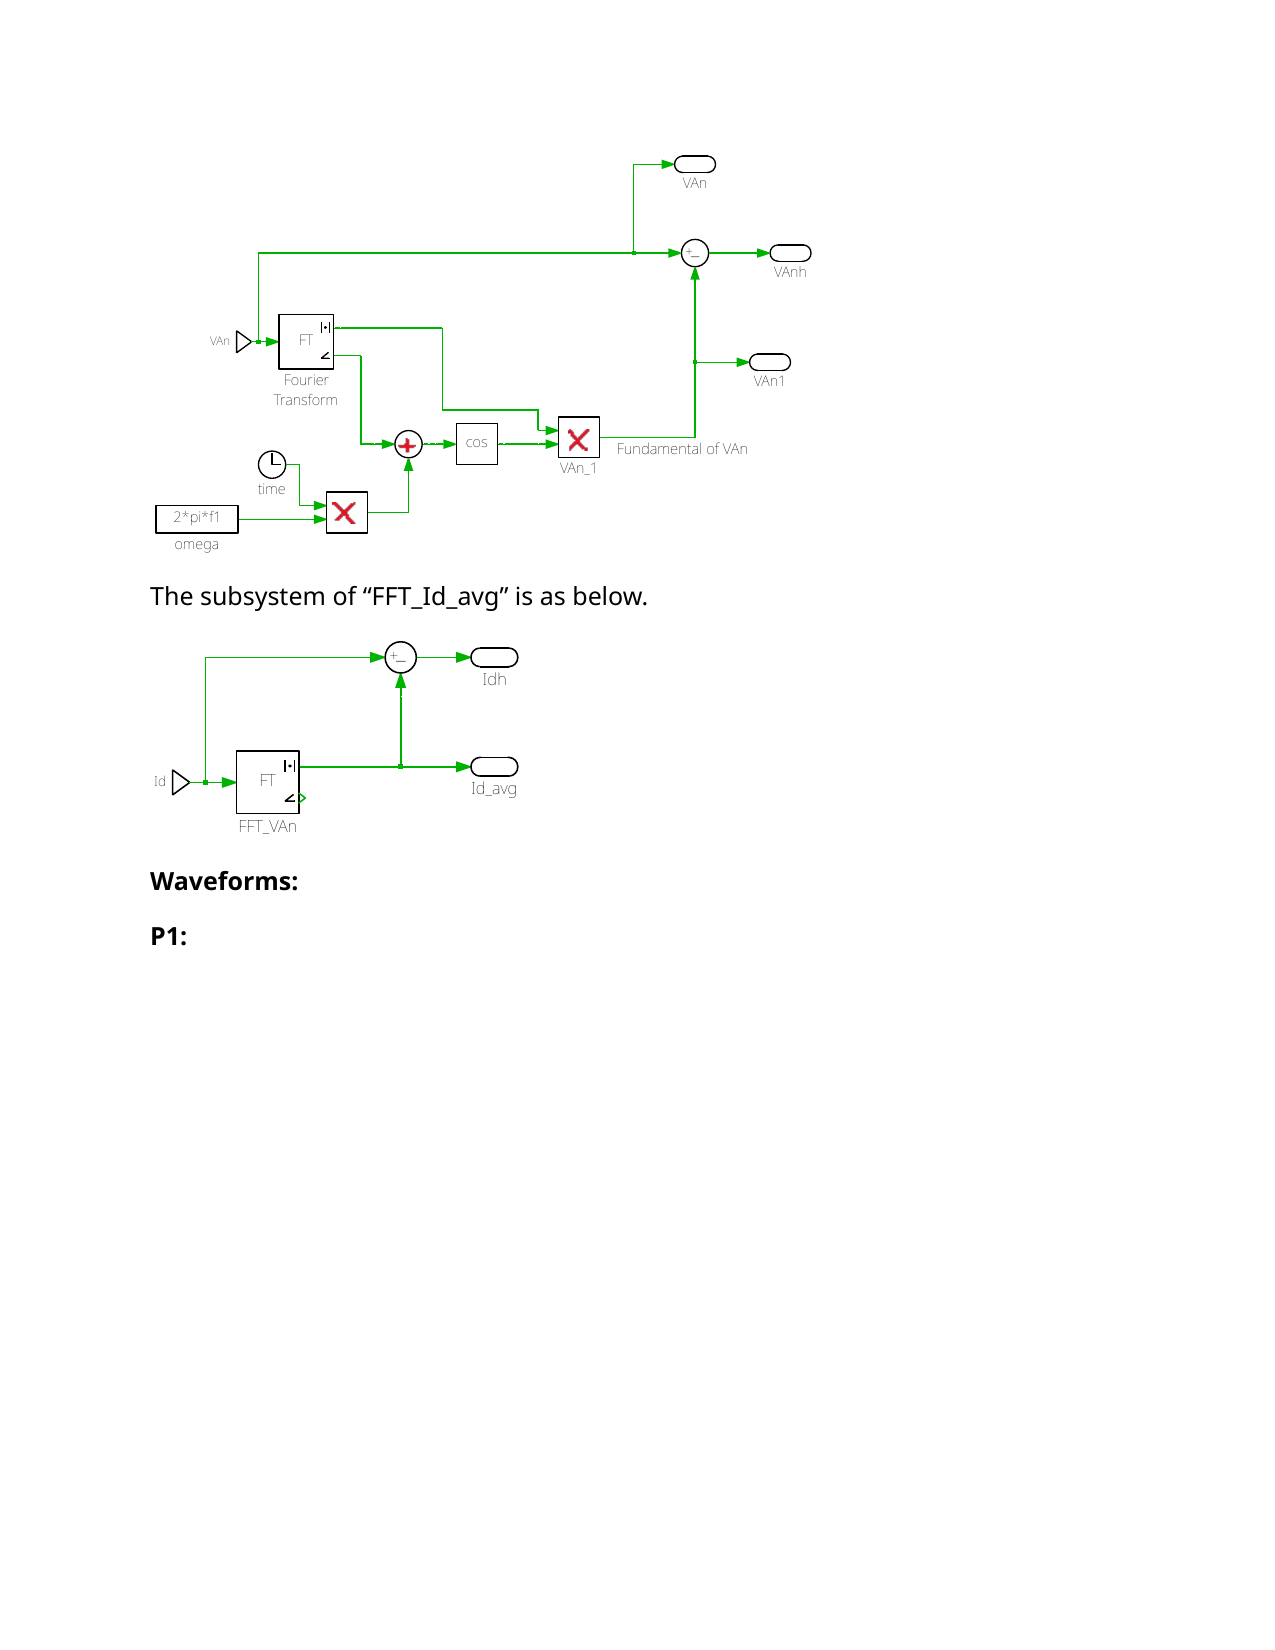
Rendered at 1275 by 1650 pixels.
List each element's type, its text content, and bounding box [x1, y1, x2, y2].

text Waveforms: [150, 863, 1125, 897]
picture [568, 429, 591, 451]
picture [332, 502, 357, 524]
text P1: [150, 919, 1125, 953]
text The subsystem of “FFT_Id_avg” is as below. [150, 579, 1125, 613]
picture [398, 438, 416, 454]
